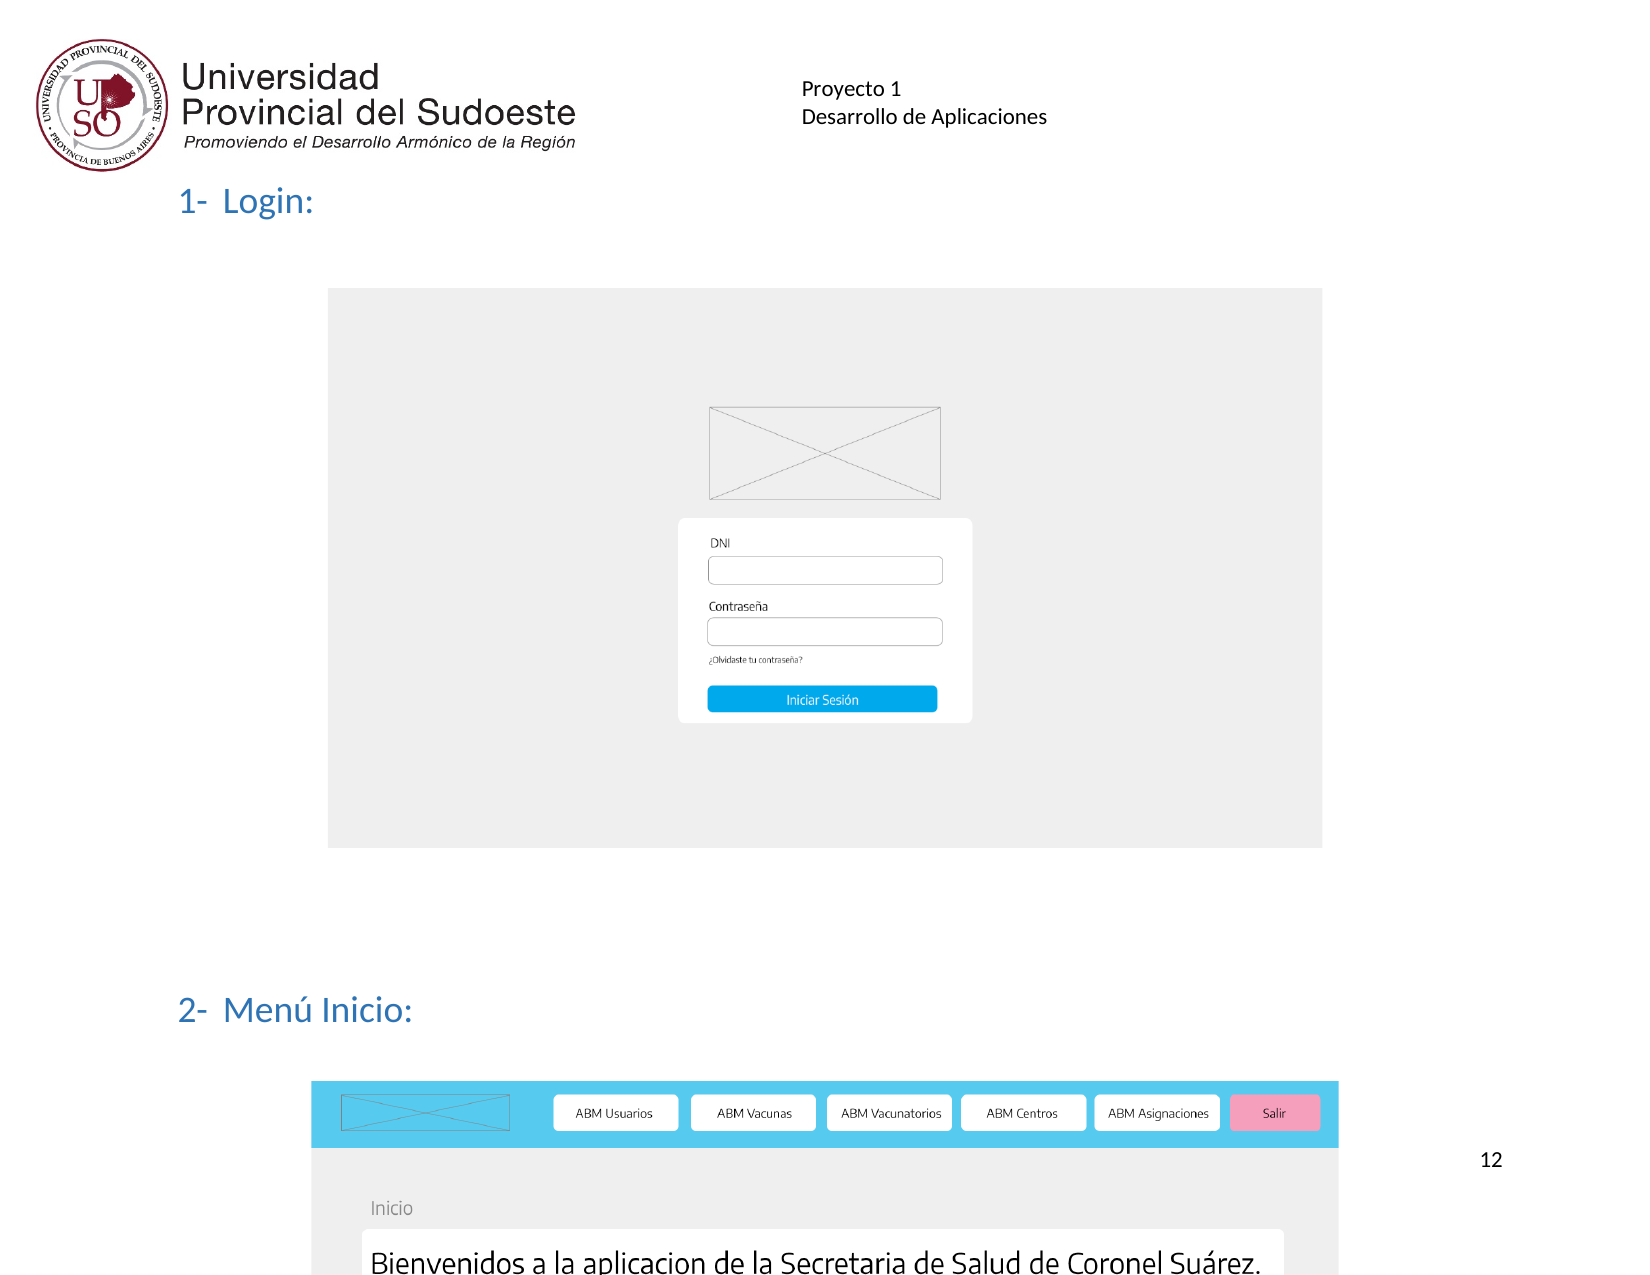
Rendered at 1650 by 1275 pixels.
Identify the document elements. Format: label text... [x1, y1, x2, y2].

list Login: [177, 177, 1502, 223]
picture [62, 35, 580, 176]
picture [311, 1081, 1339, 1275]
picture [327, 288, 1323, 848]
list Menú Inicio: [177, 986, 1502, 1032]
